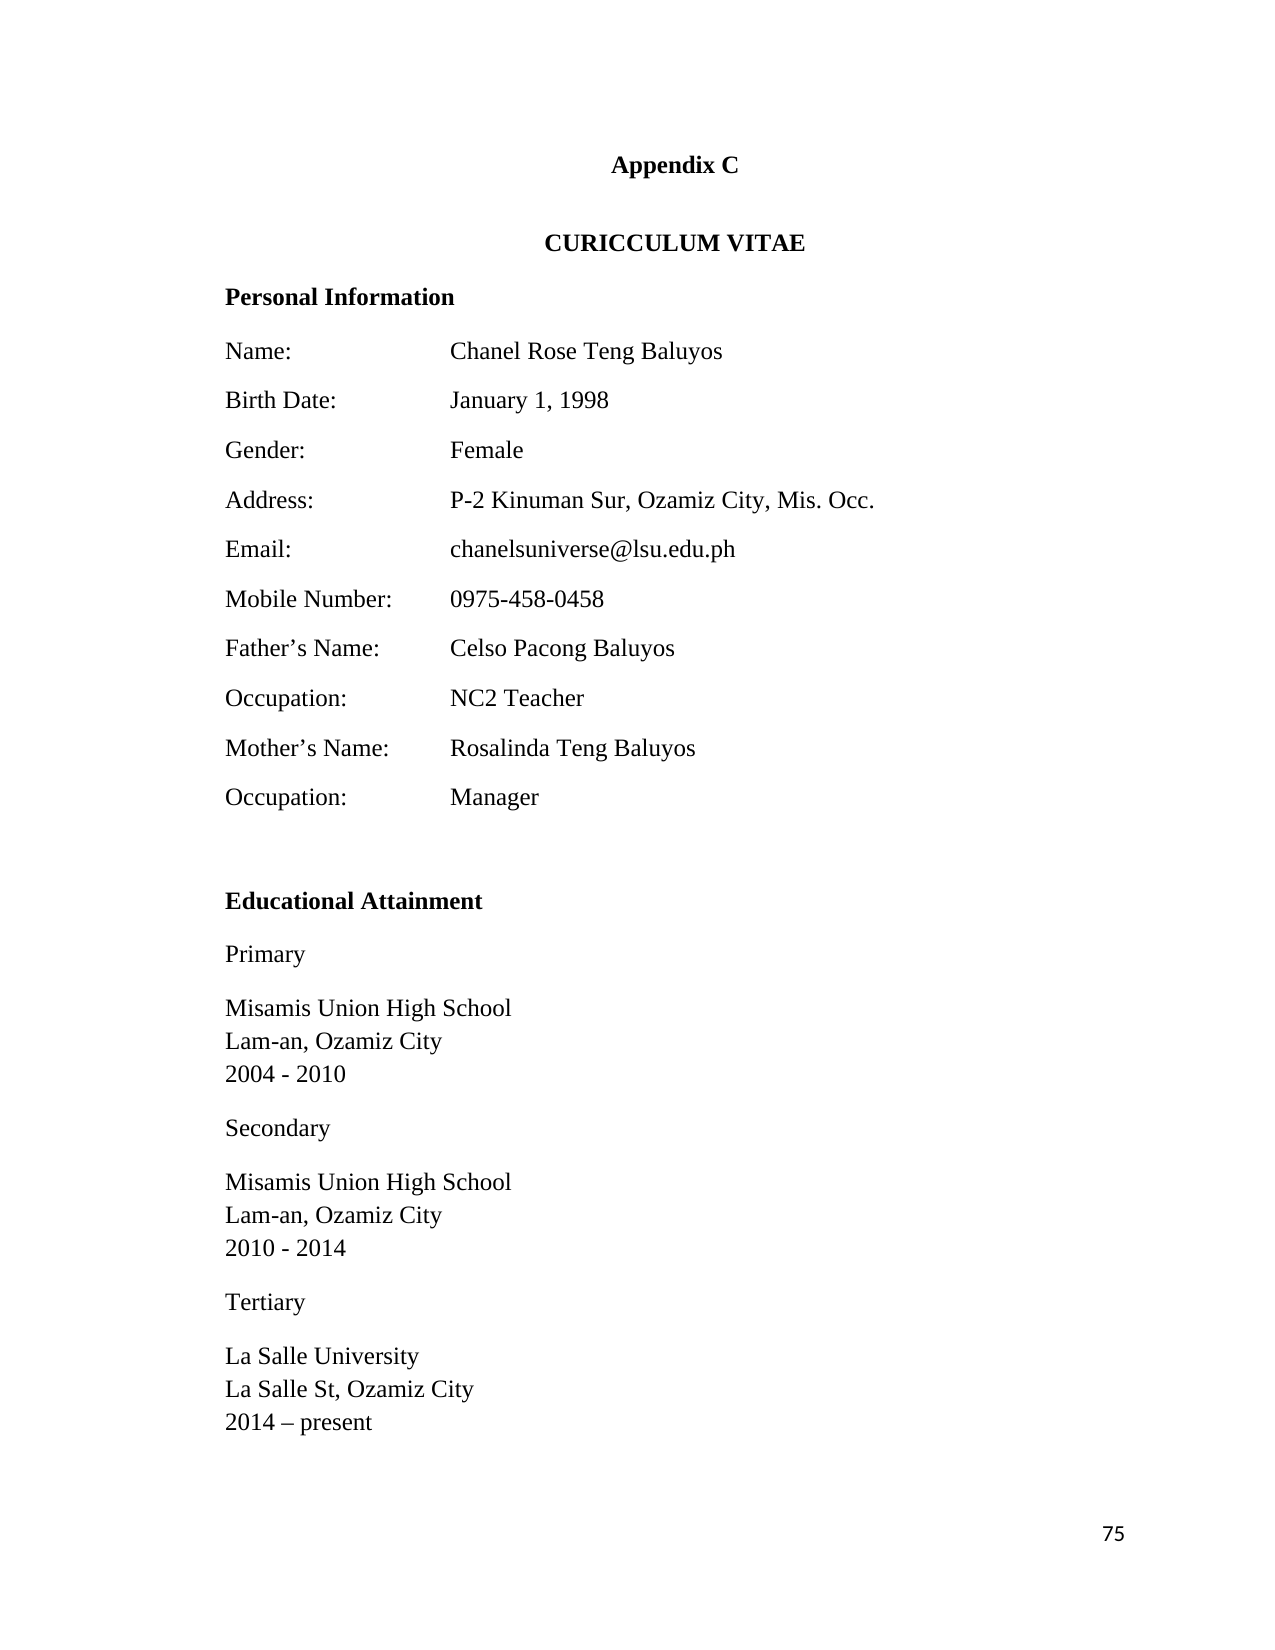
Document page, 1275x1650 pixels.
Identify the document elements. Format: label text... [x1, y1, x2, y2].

text Tertiary [225, 1287, 1125, 1316]
text Occupation: NC2 Teacher [225, 683, 1125, 712]
text CURICCULUM VITAE [225, 228, 1125, 257]
text Name: Chanel Rose Teng Baluyos [225, 336, 1125, 365]
text Misamis Union High School Lam-an, Ozamiz City 2010 - 2014 [225, 1167, 1125, 1262]
text Appendix C [225, 150, 1125, 179]
text Educational Attainment [225, 886, 1125, 914]
text Father’s Name: Celso Pacong Baluyos [225, 633, 1125, 662]
text Misamis Union High School Lam-an, Ozamiz City 2004 - 2010 [225, 993, 1125, 1088]
text Gender: Female [225, 435, 1125, 464]
text Personal Information [225, 282, 1125, 311]
text La Salle University La Salle St, Ozamiz City 2014 – present [225, 1341, 1125, 1436]
text Primary [225, 939, 1125, 968]
text Secondary [225, 1113, 1125, 1142]
text Occupation: Manager [225, 782, 1125, 811]
text Email: chanelsuniverse@lsu.edu.ph [225, 534, 1125, 563]
text Mobile Number: 0975-458-0458 [225, 584, 1125, 613]
text Address: P-2 Kinuman Sur, Ozamiz City, Mis. Occ. [225, 485, 1125, 513]
text Birth Date: January 1, 1998 [225, 386, 1125, 414]
text Mother’s Name: Rosalinda Teng Baluyos [225, 733, 1125, 761]
